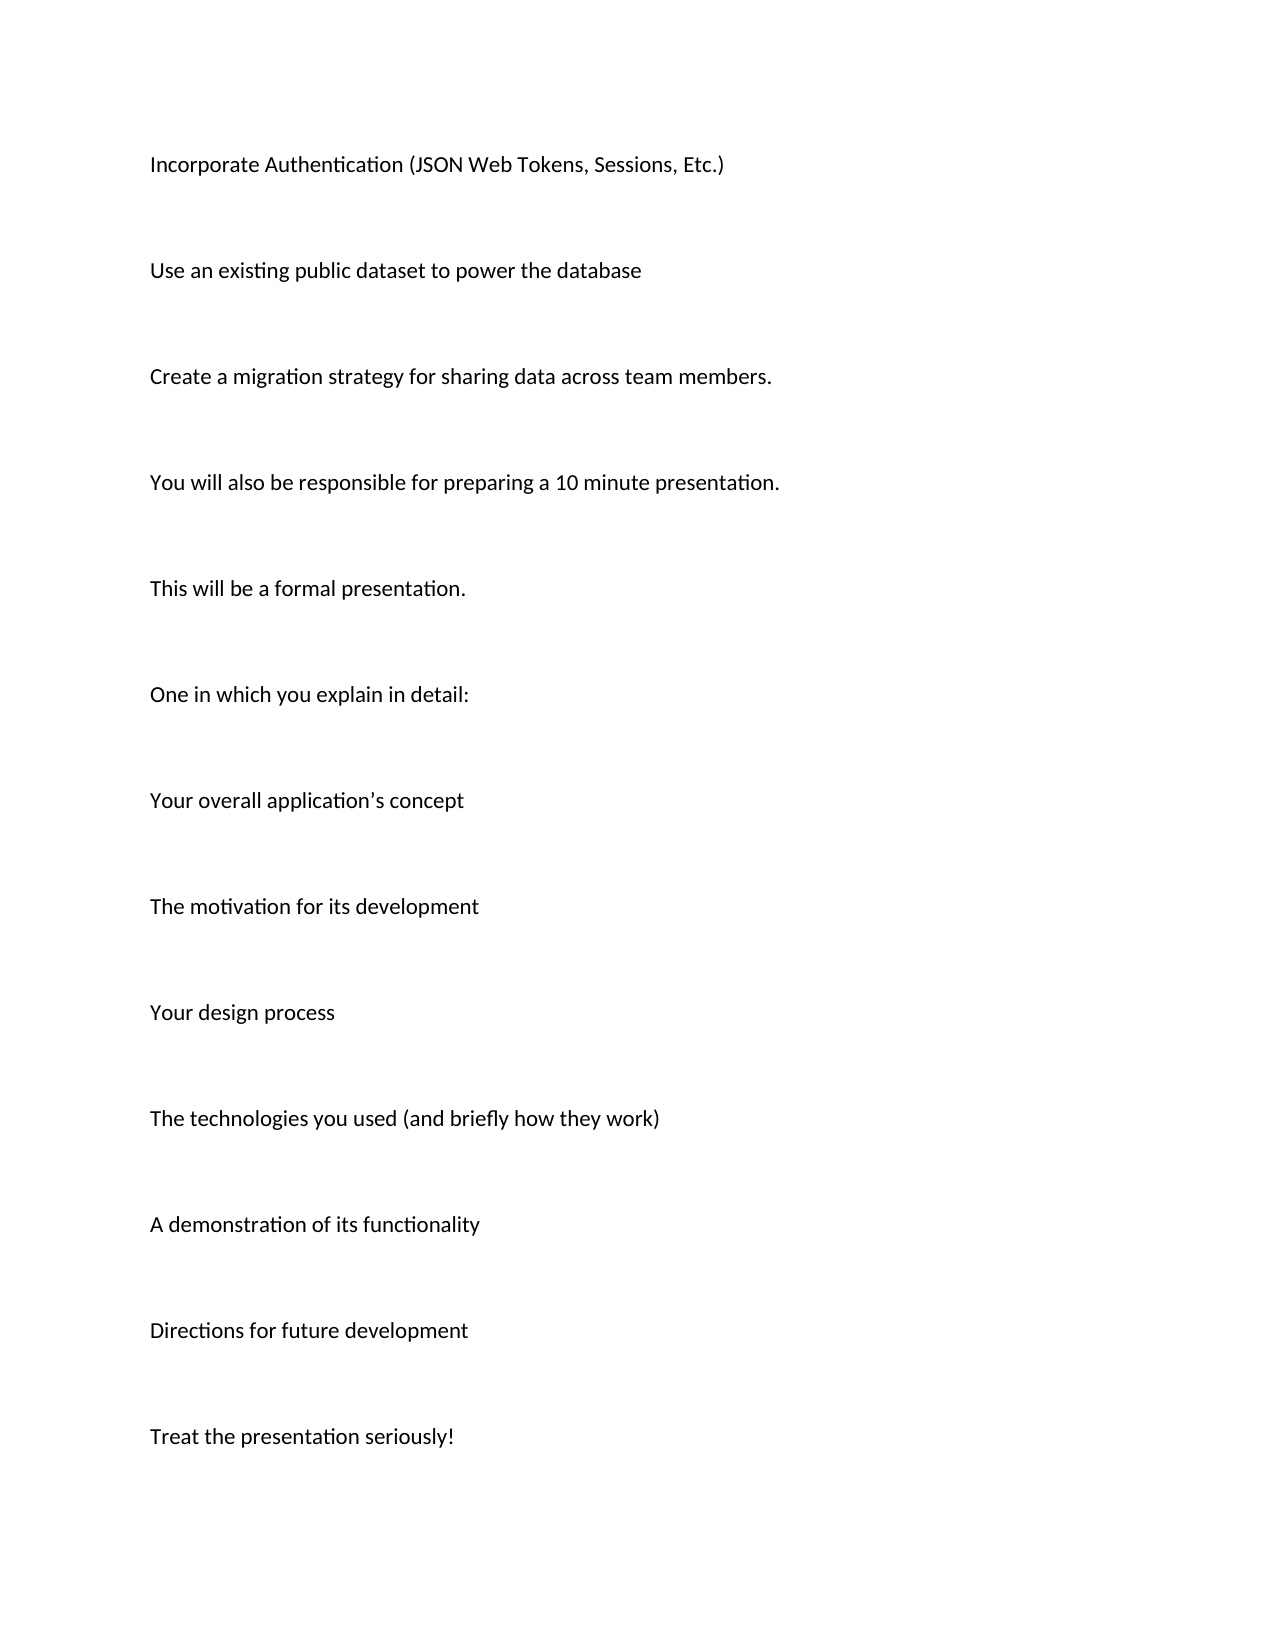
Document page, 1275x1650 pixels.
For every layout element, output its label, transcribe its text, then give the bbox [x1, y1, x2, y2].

text Treat the presentation seriously! [150, 1422, 1125, 1451]
text This will be a formal presentation. [150, 574, 1125, 602]
text The technologies you used (and briefly how they work) [150, 1104, 1125, 1132]
text A demonstration of its functionality [150, 1210, 1125, 1238]
text Your overall application’s concept [150, 786, 1125, 814]
text Create a migration strategy for sharing data across team members. [150, 362, 1125, 390]
text Directions for future development [150, 1316, 1125, 1344]
text One in which you explain in detail: [150, 680, 1125, 708]
text The motivation for its development [150, 892, 1125, 920]
text Use an existing public dataset to power the database [150, 256, 1125, 284]
text You will also be responsible for preparing a 10 minute presentation. [150, 468, 1125, 496]
text Your design process [150, 998, 1125, 1026]
text Incorporate Authentication (JSON Web Tokens, Sessions, Etc.) [150, 150, 1125, 178]
